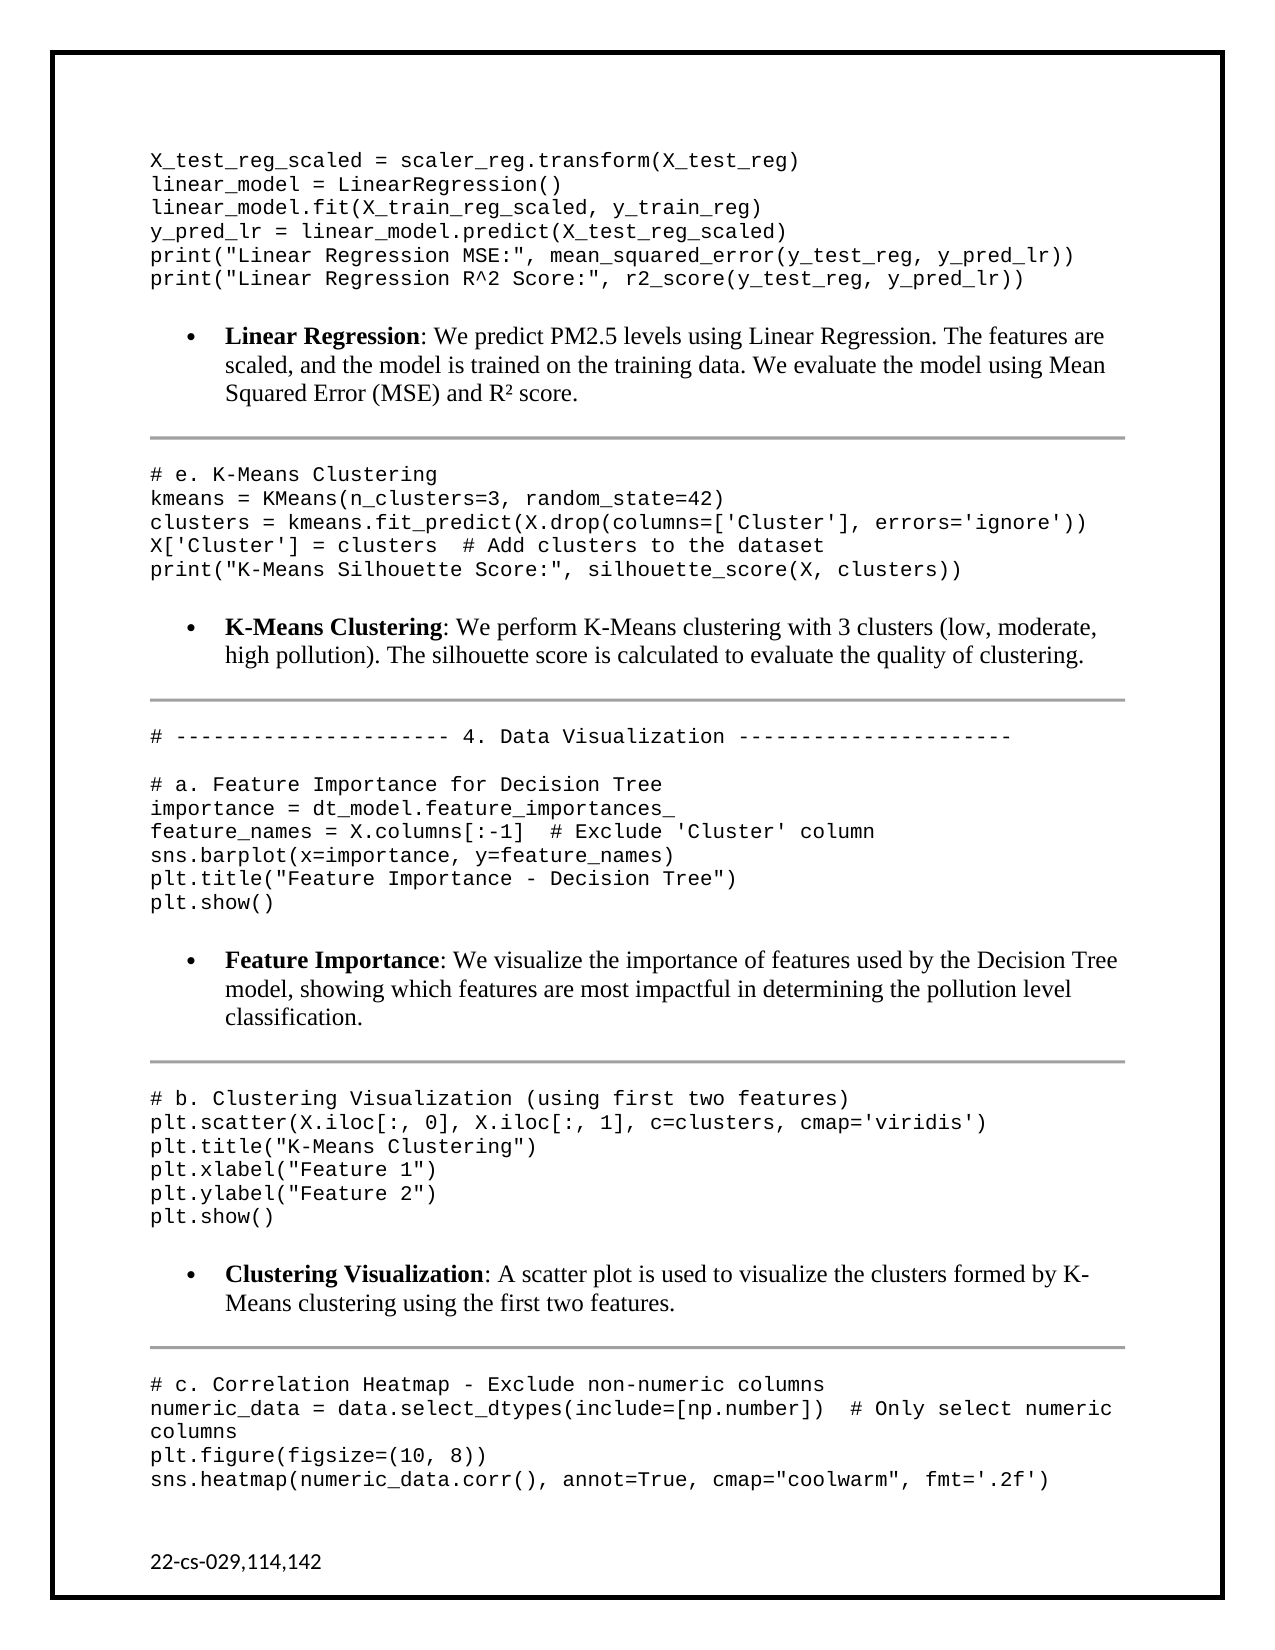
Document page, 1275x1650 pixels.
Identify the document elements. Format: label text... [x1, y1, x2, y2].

text X['Cluster'] = clusters # Add clusters to the dataset [150, 535, 1125, 559]
text # b. Clustering Visualization (using first two features) [150, 1088, 1125, 1112]
text sns.barplot(x=importance, y=feature_names) [150, 845, 1125, 868]
list Clustering Visualization: A scatter plot is used to visualize the clusters formed by K-Means clustering using the first two features. [187, 1259, 1125, 1317]
text # ---------------------- 4. Data Visualization ---------------------- [150, 727, 1125, 750]
text feature_names = X.columns[:-1] # Exclude 'Cluster' column [150, 821, 1125, 845]
list Feature Importance: We visualize the importance of features used by the Decision Tree model, showing which features are most impactful in determining the pollution level classification. [187, 945, 1125, 1031]
text # a. Feature Importance for Decision Tree [150, 774, 1125, 797]
text # e. K-Means Clustering [150, 464, 1125, 488]
text print("Linear Regression MSE:", mean_squared_error(y_test_reg, y_pred_lr)) [150, 244, 1125, 268]
text linear_model = LinearRegression() [150, 174, 1125, 197]
text kmeans = KMeans(n_clusters=3, random_state=42) [150, 488, 1125, 512]
text linear_model.fit(X_train_reg_scaled, y_train_reg) [150, 197, 1125, 221]
text plt.title("Feature Importance - Decision Tree") [150, 868, 1125, 892]
text plt.title("K-Means Clustering") [150, 1136, 1125, 1159]
list K-Means Clustering: We perform K-Means clustering with 3 clusters (low, moderate, high pollution). The silhouette score is calculated to evaluate the quality of clustering. [187, 612, 1125, 669]
text plt.scatter(X.iloc[:, 0], X.iloc[:, 1], c=clusters, cmap='viridis') [150, 1112, 1125, 1136]
text importance = dt_model.feature_importances_ [150, 797, 1125, 821]
text plt.xlabel("Feature 1") [150, 1159, 1125, 1183]
text plt.ylabel("Feature 2") [150, 1183, 1125, 1207]
text print("K-Means Silhouette Score:", silhouette_score(X, clusters)) [150, 559, 1125, 583]
text y_pred_lr = linear_model.predict(X_test_reg_scaled) [150, 221, 1125, 244]
text plt.show() [150, 892, 1125, 916]
text print("Linear Regression R^2 Score:", r2_score(y_test_reg, y_pred_lr)) [150, 268, 1125, 292]
text clusters = kmeans.fit_predict(X.drop(columns=['Cluster'], errors='ignore')) [150, 512, 1125, 535]
text numeric_data = data.select_dtypes(include=[np.number]) # Only select numeric columns [150, 1398, 1125, 1445]
list Linear Regression: We predict PM2.5 levels using Linear Regression. The features are scaled, and the model is trained on the training data. We evaluate the model using Mean Squared Error (MSE) and R² score. [187, 321, 1125, 407]
text plt.show() [150, 1207, 1125, 1230]
text plt.figure(figsize=(10, 8)) [150, 1445, 1125, 1469]
text # c. Correlation Heatmap - Exclude non-numeric columns [150, 1374, 1125, 1398]
text sns.heatmap(numeric_data.corr(), annot=True, cmap="coolwarm", fmt='.2f') [150, 1469, 1125, 1492]
text X_test_reg_scaled = scaler_reg.transform(X_test_reg) [150, 150, 1125, 174]
